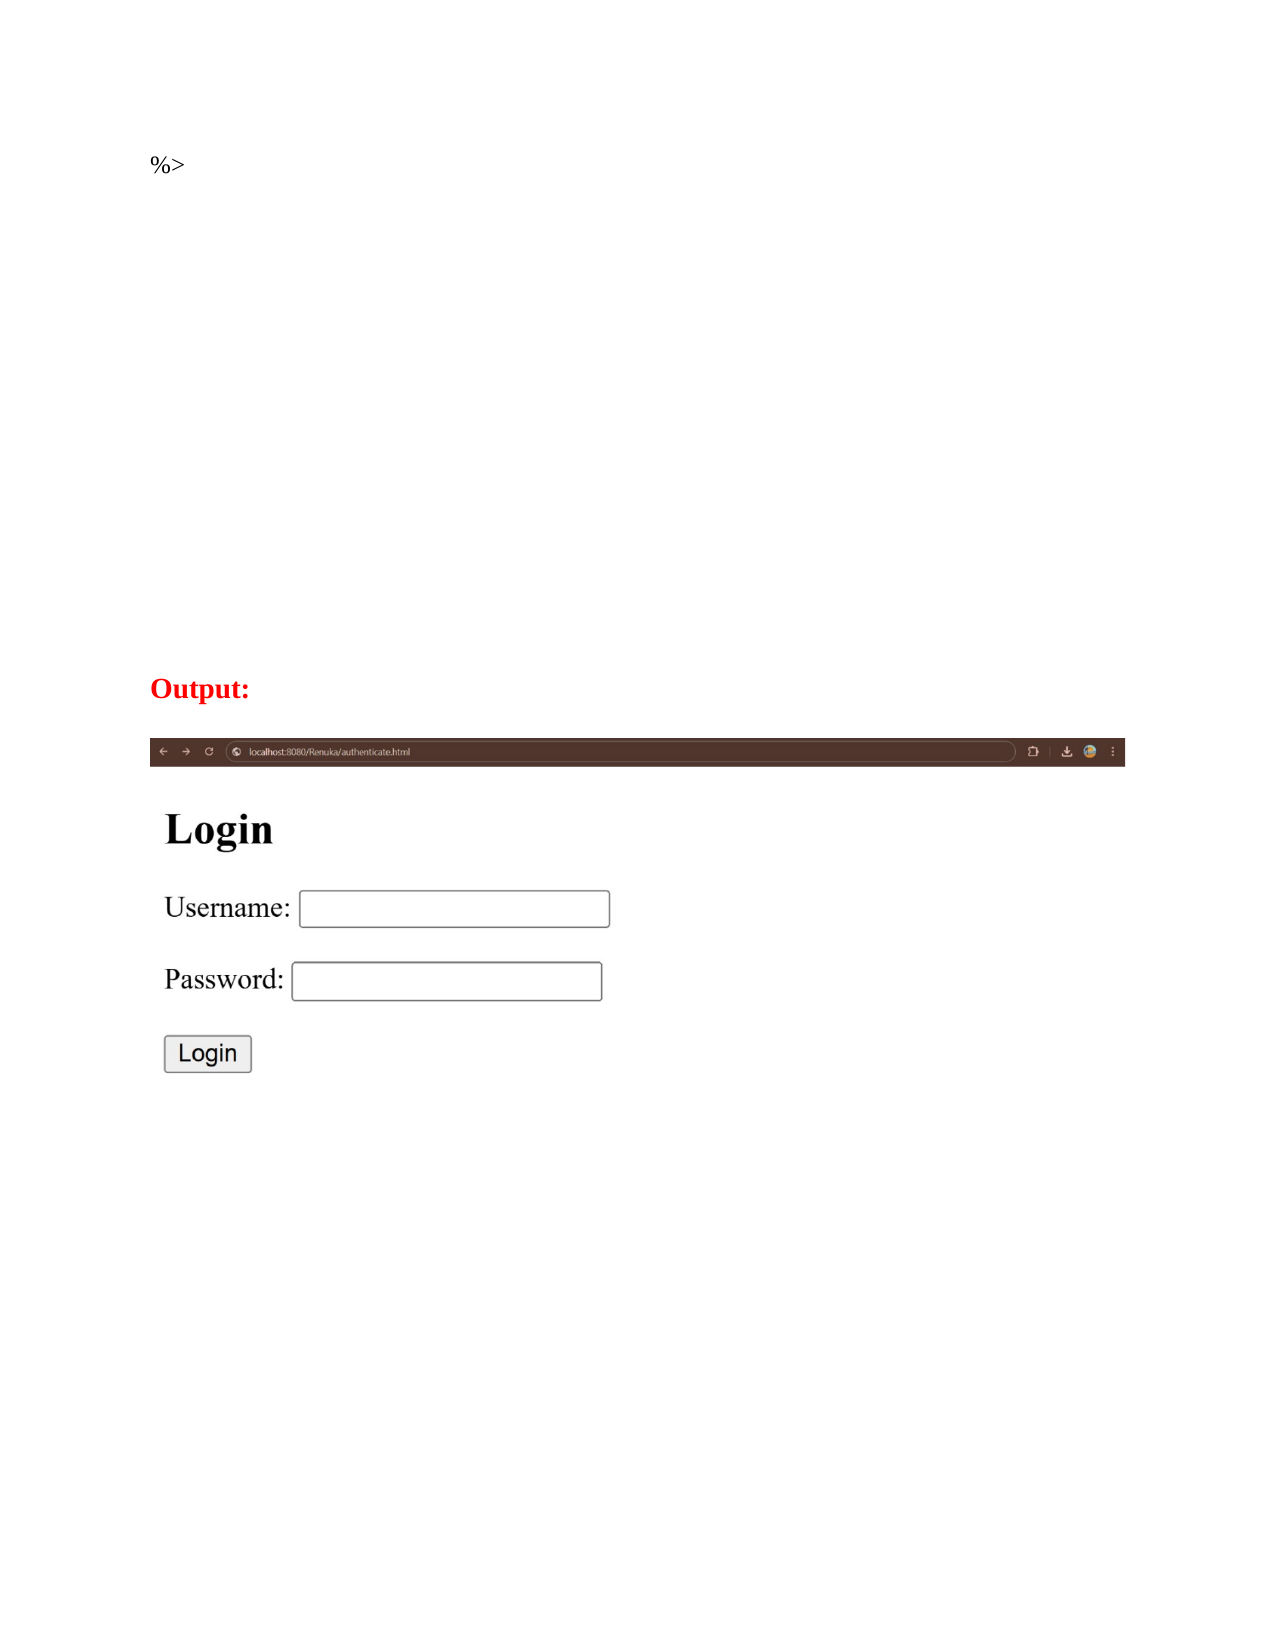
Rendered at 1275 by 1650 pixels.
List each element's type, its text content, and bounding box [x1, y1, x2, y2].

text Output: [150, 671, 1125, 705]
picture [150, 738, 1125, 1229]
text %> [150, 150, 1125, 179]
